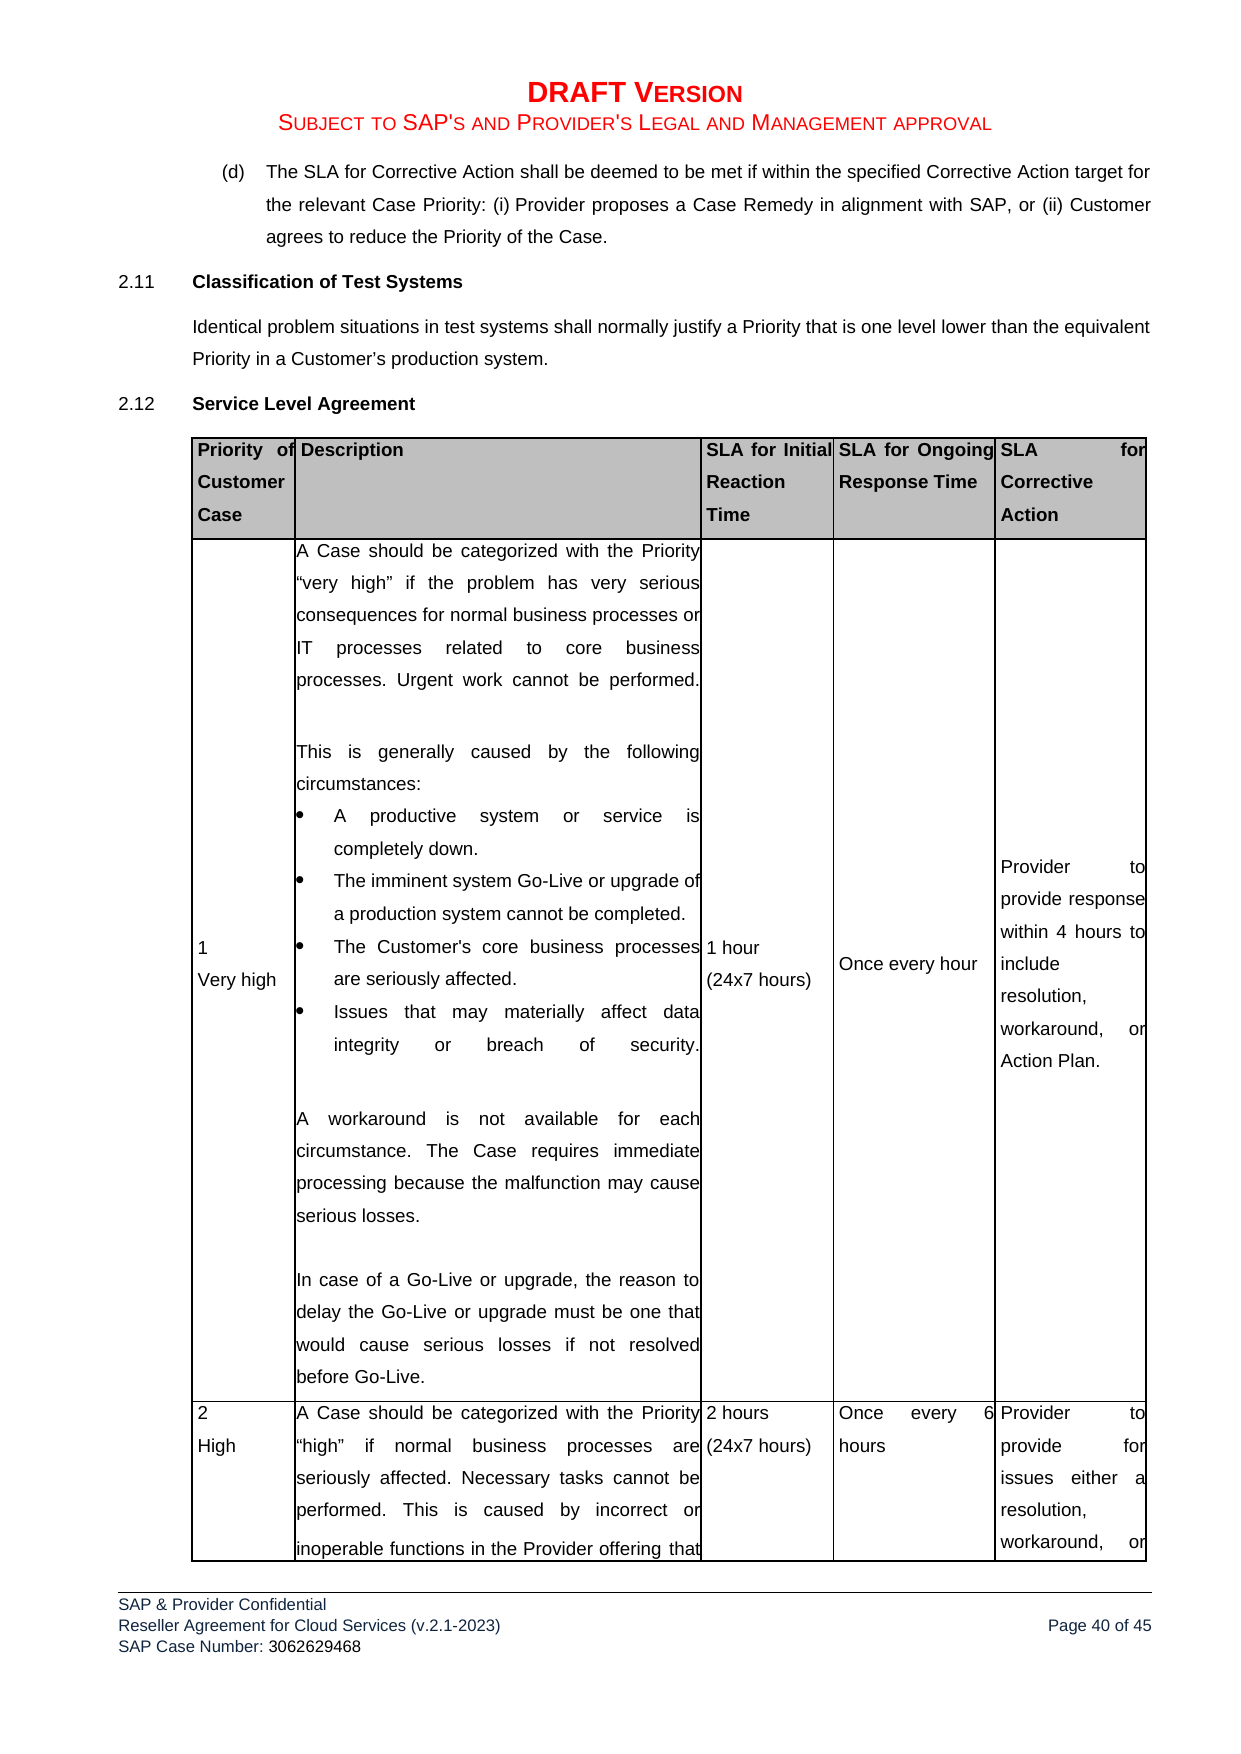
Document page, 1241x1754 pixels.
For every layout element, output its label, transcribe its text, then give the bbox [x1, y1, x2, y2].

table_cell Once every 6 hours [834, 1402, 994, 1560]
table_header SLA for Initial Reaction Time [702, 439, 833, 538]
list The SLA for Corrective Action shall be deemed to be met if within the specified Corrective Action target for the relevant Case Priority: (i) Provider proposes a Case Remedy in alignment with SAP, or (ii) Customer agrees to reduce the Priority of the Case. [222, 161, 1152, 247]
table_header Priority of Customer Case [193, 439, 294, 538]
list Classification of Test Systems [118, 271, 1152, 292]
table_header SLA for Ongoing Response Time [834, 439, 994, 538]
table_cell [996, 1402, 1145, 1560]
table_cell A Case should be categorized with the Priority “very high” if the problem has very serious consequences for normal business processes or IT processes related to core business processes. Urgent work cannot be performed. This is generally caused by the following circumstances: A productive system or service is completely down. The imminent system Go-Live or upgrade of a production system cannot be completed. The Customer's core business processes are seriously affected. Issues that may materially affect data integrity or breach of security. A workaround is not available for each circumstance. The Case requires immediate processing because the malfunction may cause serious losses. In case of a Go-Live or upgrade, the reason to delay the Go-Live or upgrade must be one that would cause serious losses if not resolved before Go-Live. [296, 540, 700, 1401]
table_cell 1 Very high [193, 540, 294, 1401]
table_header Description [296, 439, 700, 538]
text Identical problem situations in test systems shall normally justify a Priority that is one level lower than the equivalent Priority in a Customer’s production system. [192, 315, 1152, 369]
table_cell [702, 1402, 833, 1560]
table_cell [296, 1402, 700, 1560]
table_cell Provider to provide response within 4 hours to include resolution, workaround, or Action Plan. [996, 540, 1145, 1401]
table_cell 1 hour (24x7 hours) [702, 540, 833, 1401]
list Service Level Agreement [118, 392, 1152, 414]
table_cell 2 High [193, 1402, 294, 1560]
table_cell Once every hour [834, 540, 994, 1401]
table_header SLA for Corrective Action [996, 439, 1145, 538]
